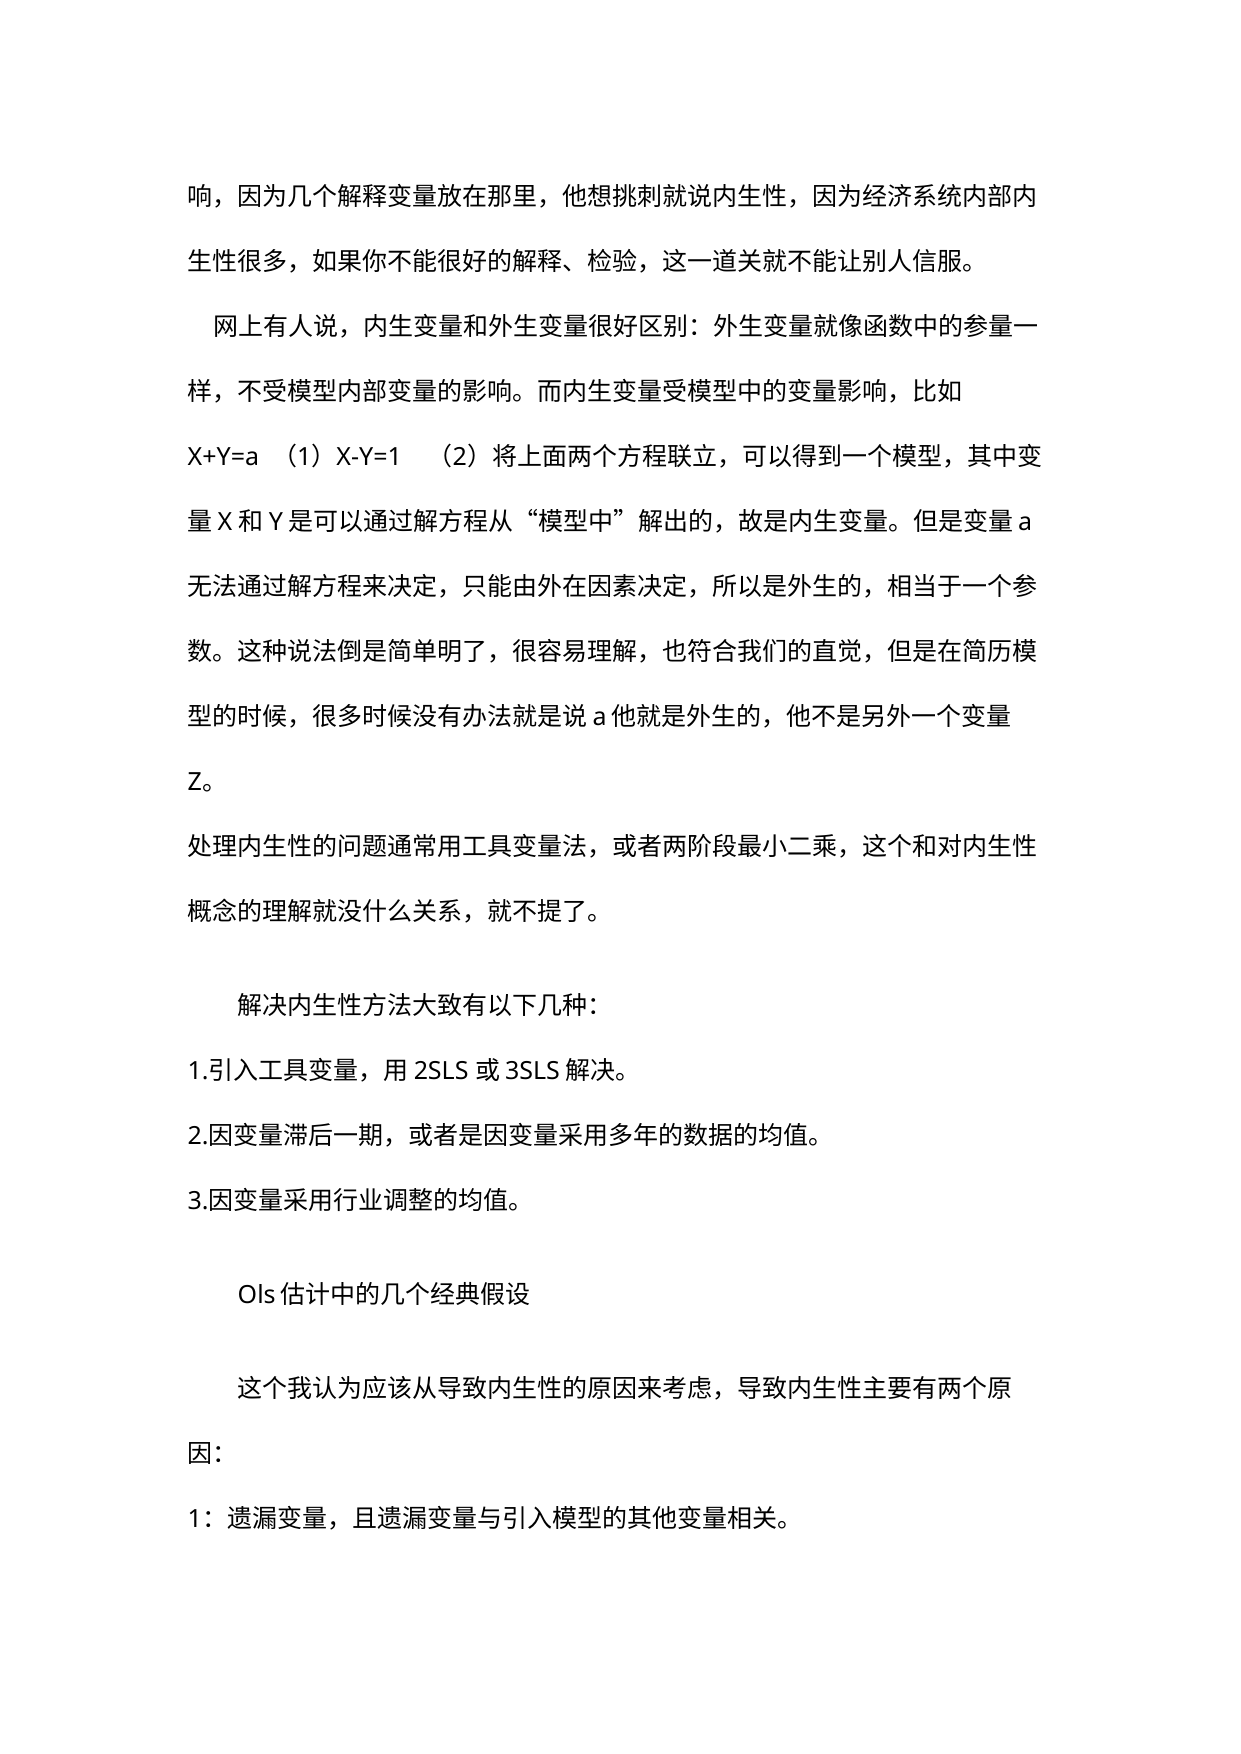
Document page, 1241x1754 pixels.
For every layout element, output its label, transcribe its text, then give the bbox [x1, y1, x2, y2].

text Ols估计中的几个经典假设 [187, 1260, 1053, 1325]
text 解决内生性方法大致有以下几种： 1.引入工具变量，用2SLS 或3SLS解决。 2.因变量滞后一期，或者是因变量采用多年的数据的均值。 3.因变量采用行业调整的均值。 [187, 971, 1053, 1231]
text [187, 1354, 1053, 1549]
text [187, 162, 1053, 942]
